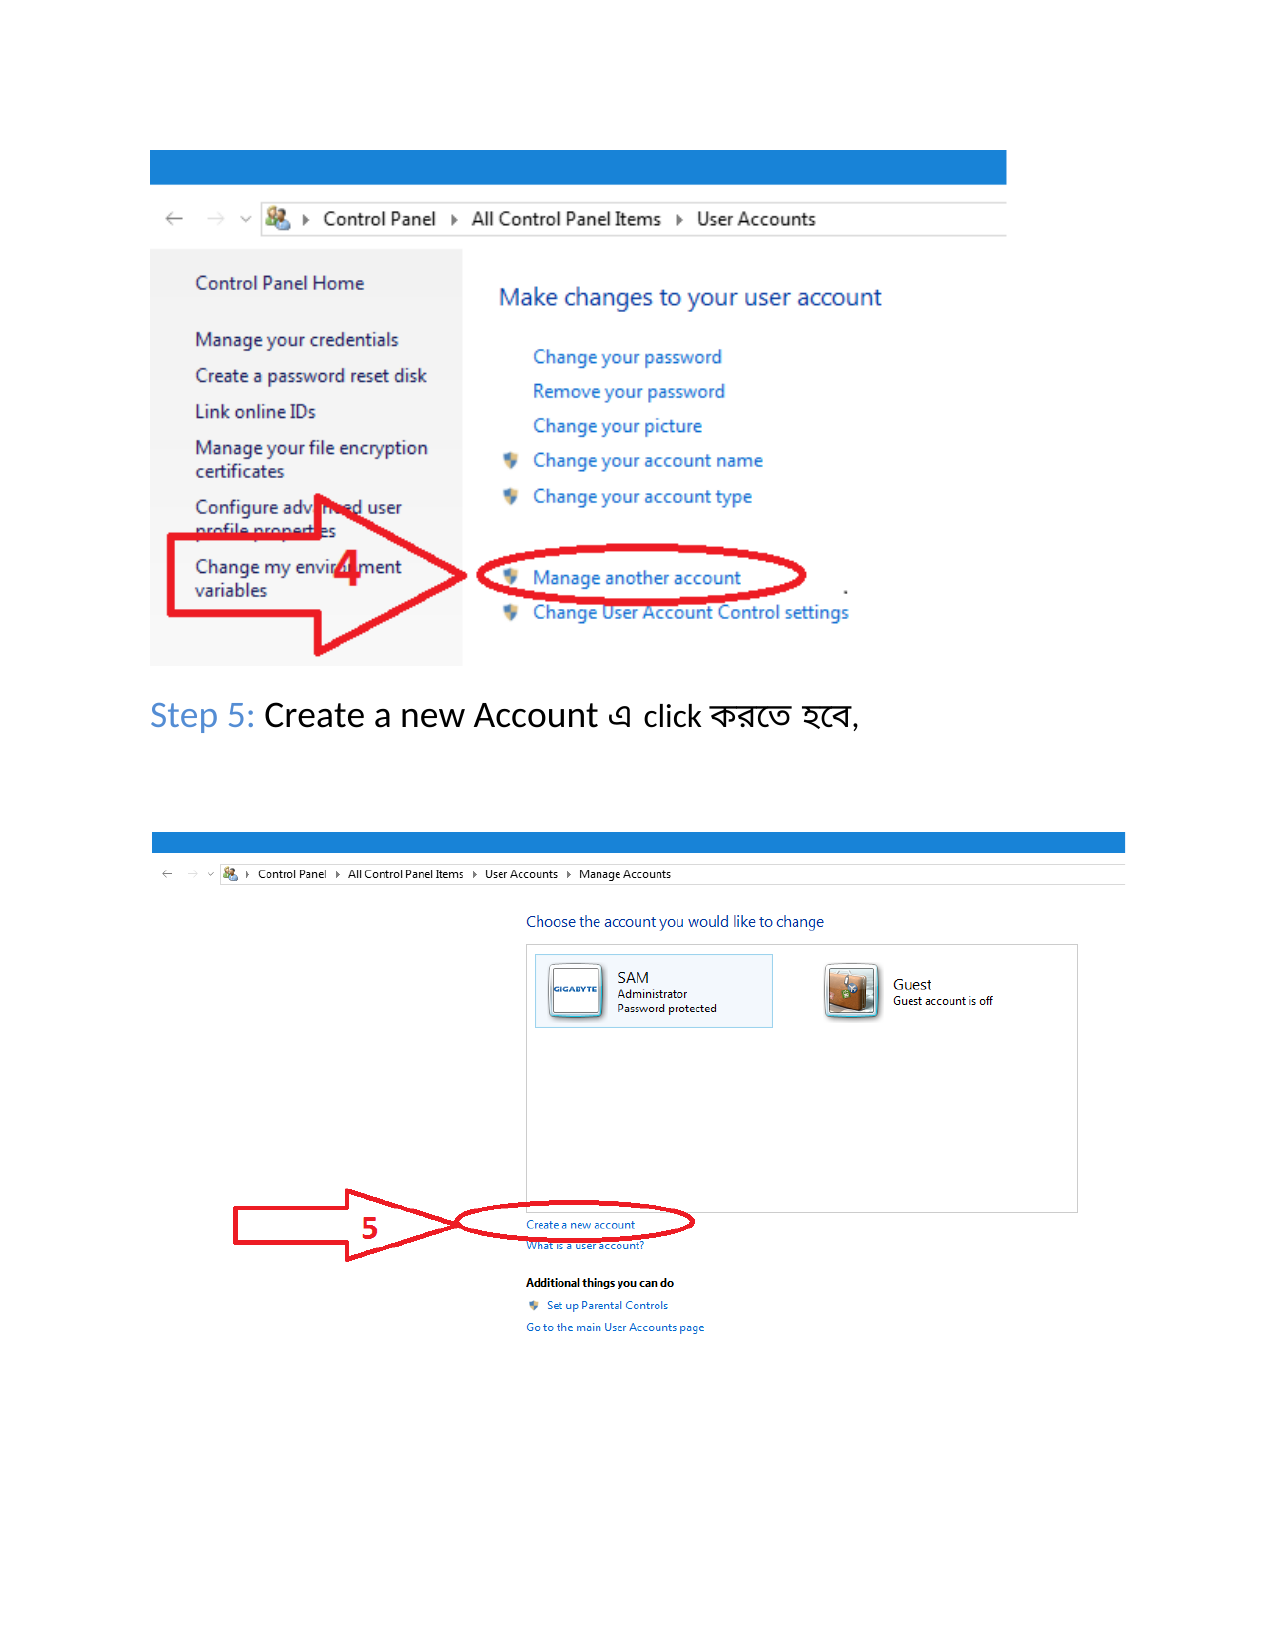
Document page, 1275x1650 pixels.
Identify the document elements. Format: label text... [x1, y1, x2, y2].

picture [150, 832, 1125, 1387]
text Step 5: Create a new Account এ click করতে হবে, [150, 691, 1125, 737]
picture [150, 150, 1013, 666]
